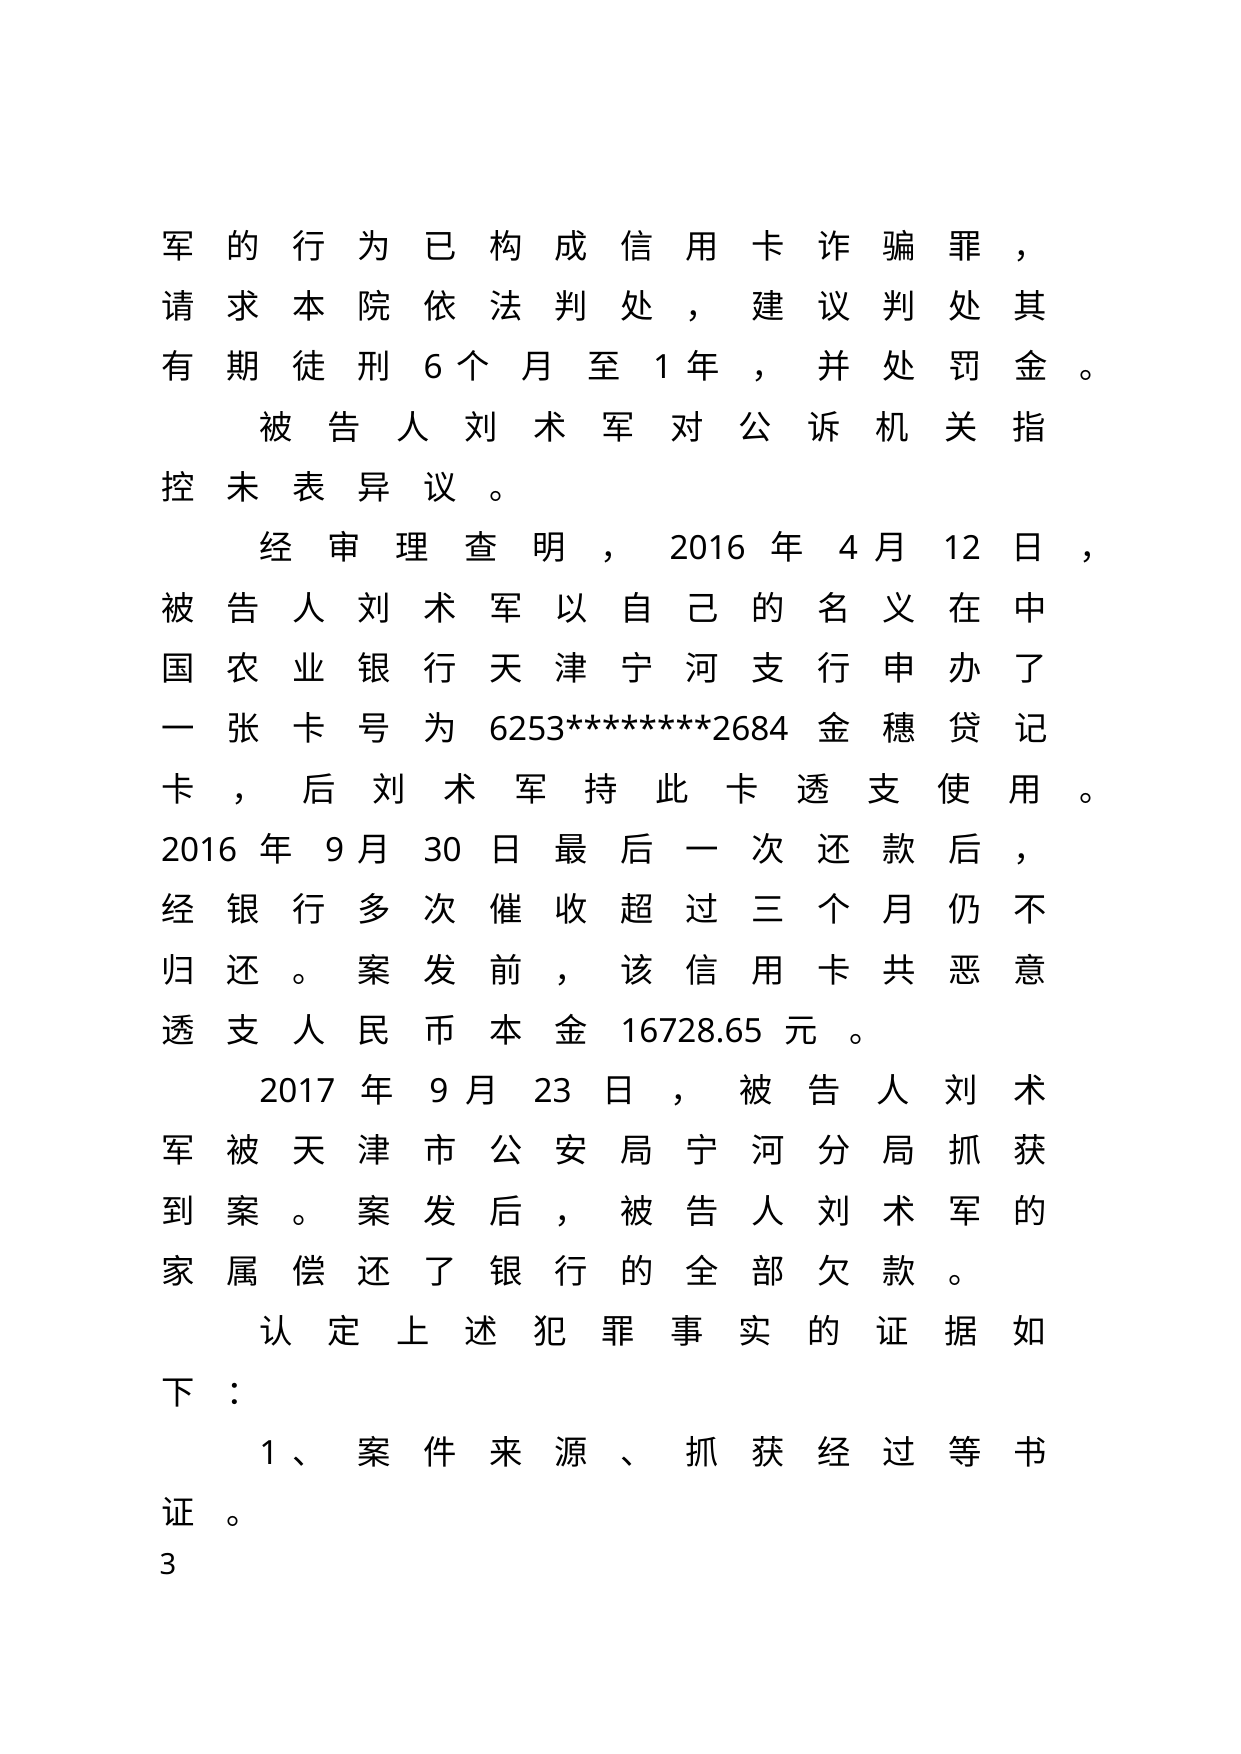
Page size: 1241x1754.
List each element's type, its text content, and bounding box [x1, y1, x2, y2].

text 认定上述犯罪事实的证据如下： [161, 1299, 1079, 1420]
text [161, 213, 1079, 394]
text 被告人刘术军对公诉机关指控未表异议。 [161, 394, 1079, 515]
text 经审理查明，2016年4月12日，被告人刘术军以自己的名义在中国农业银行天津宁河支行申办了一张卡号为6253********2684金穗贷记卡，后刘术军持此卡透支使用。2016年9月30日最后一次还款后，经银行多次催收超过三个月仍不归还。案发前，该信用卡共恶意透支人民币本金16728.65元。 [161, 515, 1079, 1058]
text 1、案件来源、抓获经过等书证。 [161, 1420, 1079, 1540]
text 2017年9月23日，被告人刘术军被天津市公安局宁河分局抓获到案。案发后，被告人刘术军的家属偿还了银行的全部欠款。 [161, 1058, 1079, 1299]
